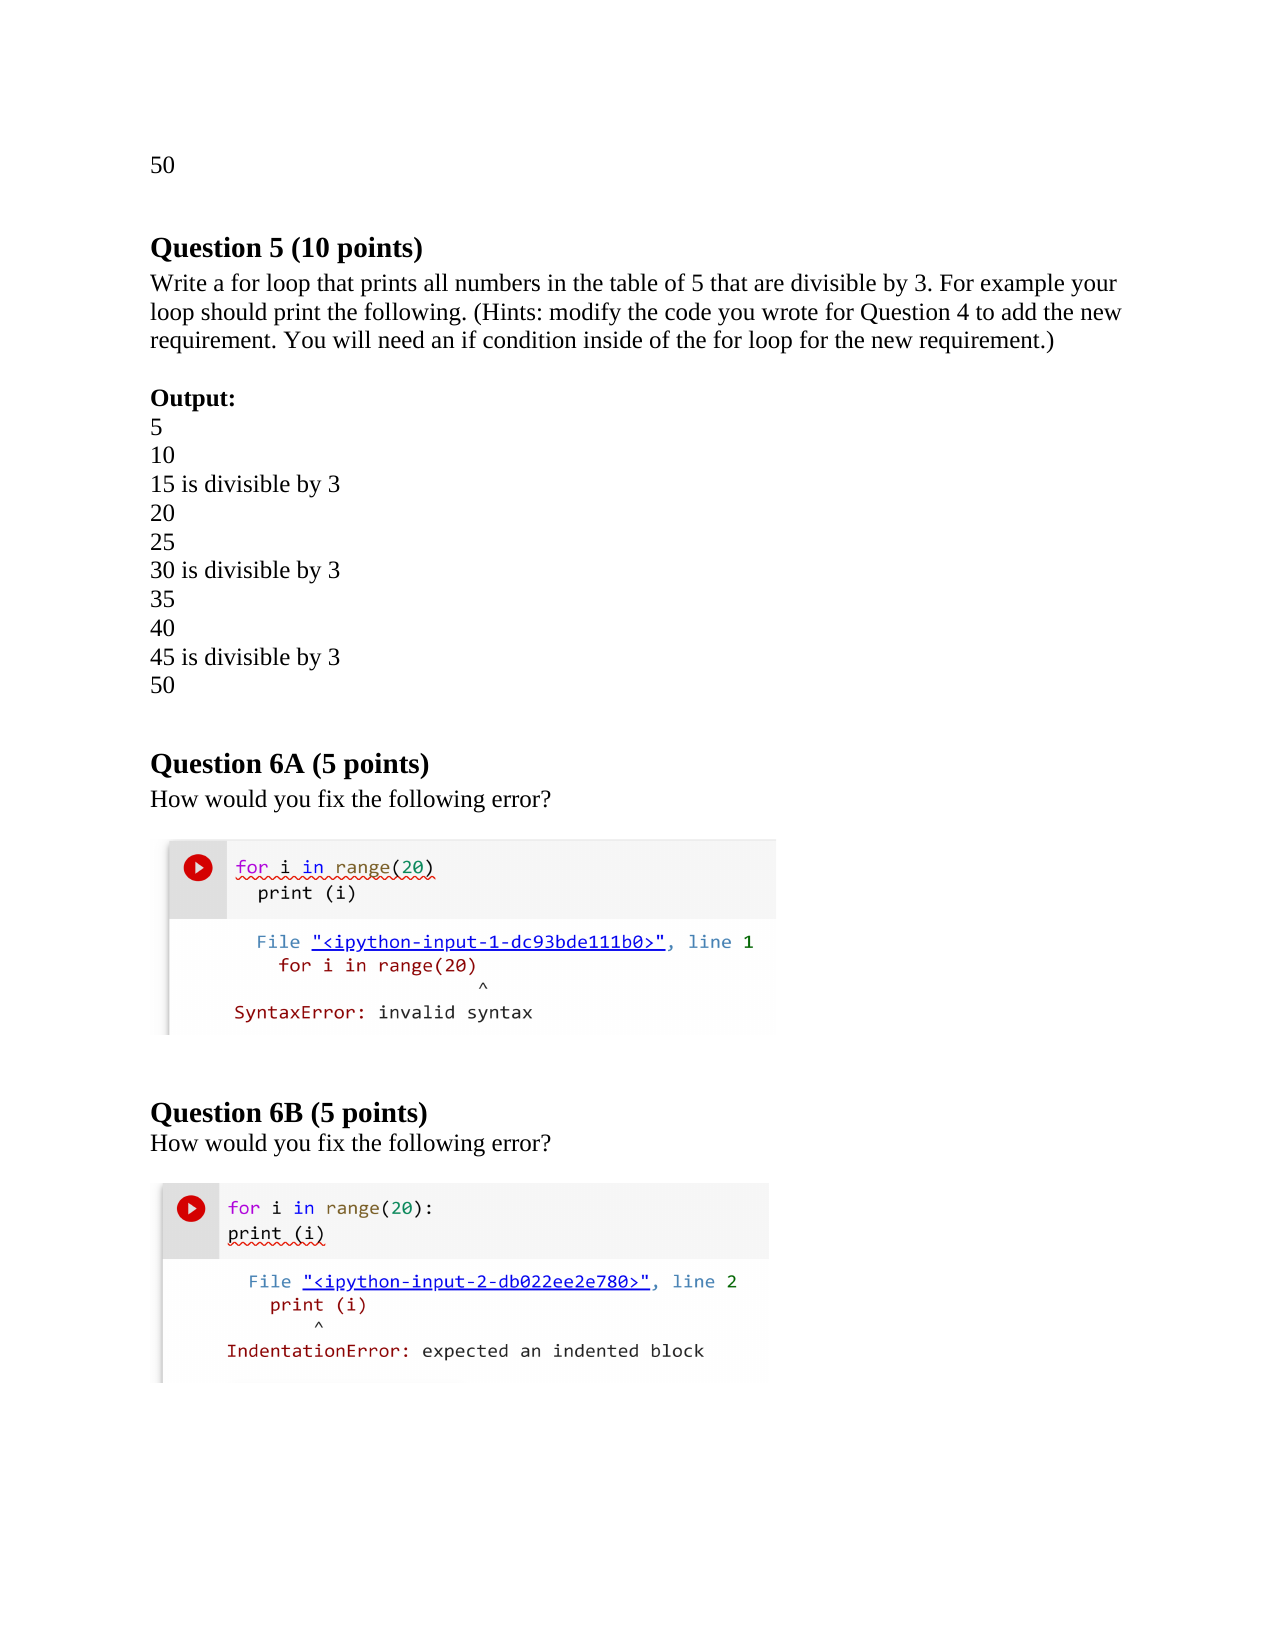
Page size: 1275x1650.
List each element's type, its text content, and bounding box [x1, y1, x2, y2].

text How would you fix the following error? [150, 1128, 1125, 1157]
picture [150, 1183, 769, 1383]
text Write a for loop that prints all numbers in the table of 5 that are divisible by 3. For example your loop should print the following. (Hints: modify the code you wrote for Question 4 to add the new requirement. You will need an if condition inside of the for loop for the new requirement.) [150, 268, 1125, 354]
text 45 is divisible by 3 [150, 642, 1125, 671]
text 20 [150, 498, 1125, 527]
text 40 [150, 613, 1125, 642]
picture [150, 839, 777, 1035]
subtitle Question 5 (10 points) [150, 230, 1125, 264]
text 15 is divisible by 3 [150, 469, 1125, 498]
text 10 [150, 441, 1125, 469]
text Output: [150, 383, 1125, 412]
text 25 [150, 527, 1125, 556]
text 35 [150, 584, 1125, 613]
text How would you fix the following error? [150, 784, 1125, 813]
text Question 6B (5 points) [150, 1095, 1125, 1128]
text 30 is divisible by 3 [150, 556, 1125, 584]
text 5 [150, 412, 1125, 441]
text 50 [150, 150, 1125, 179]
text 50 [150, 671, 1125, 699]
subtitle Question 6A (5 points) [150, 746, 1125, 780]
